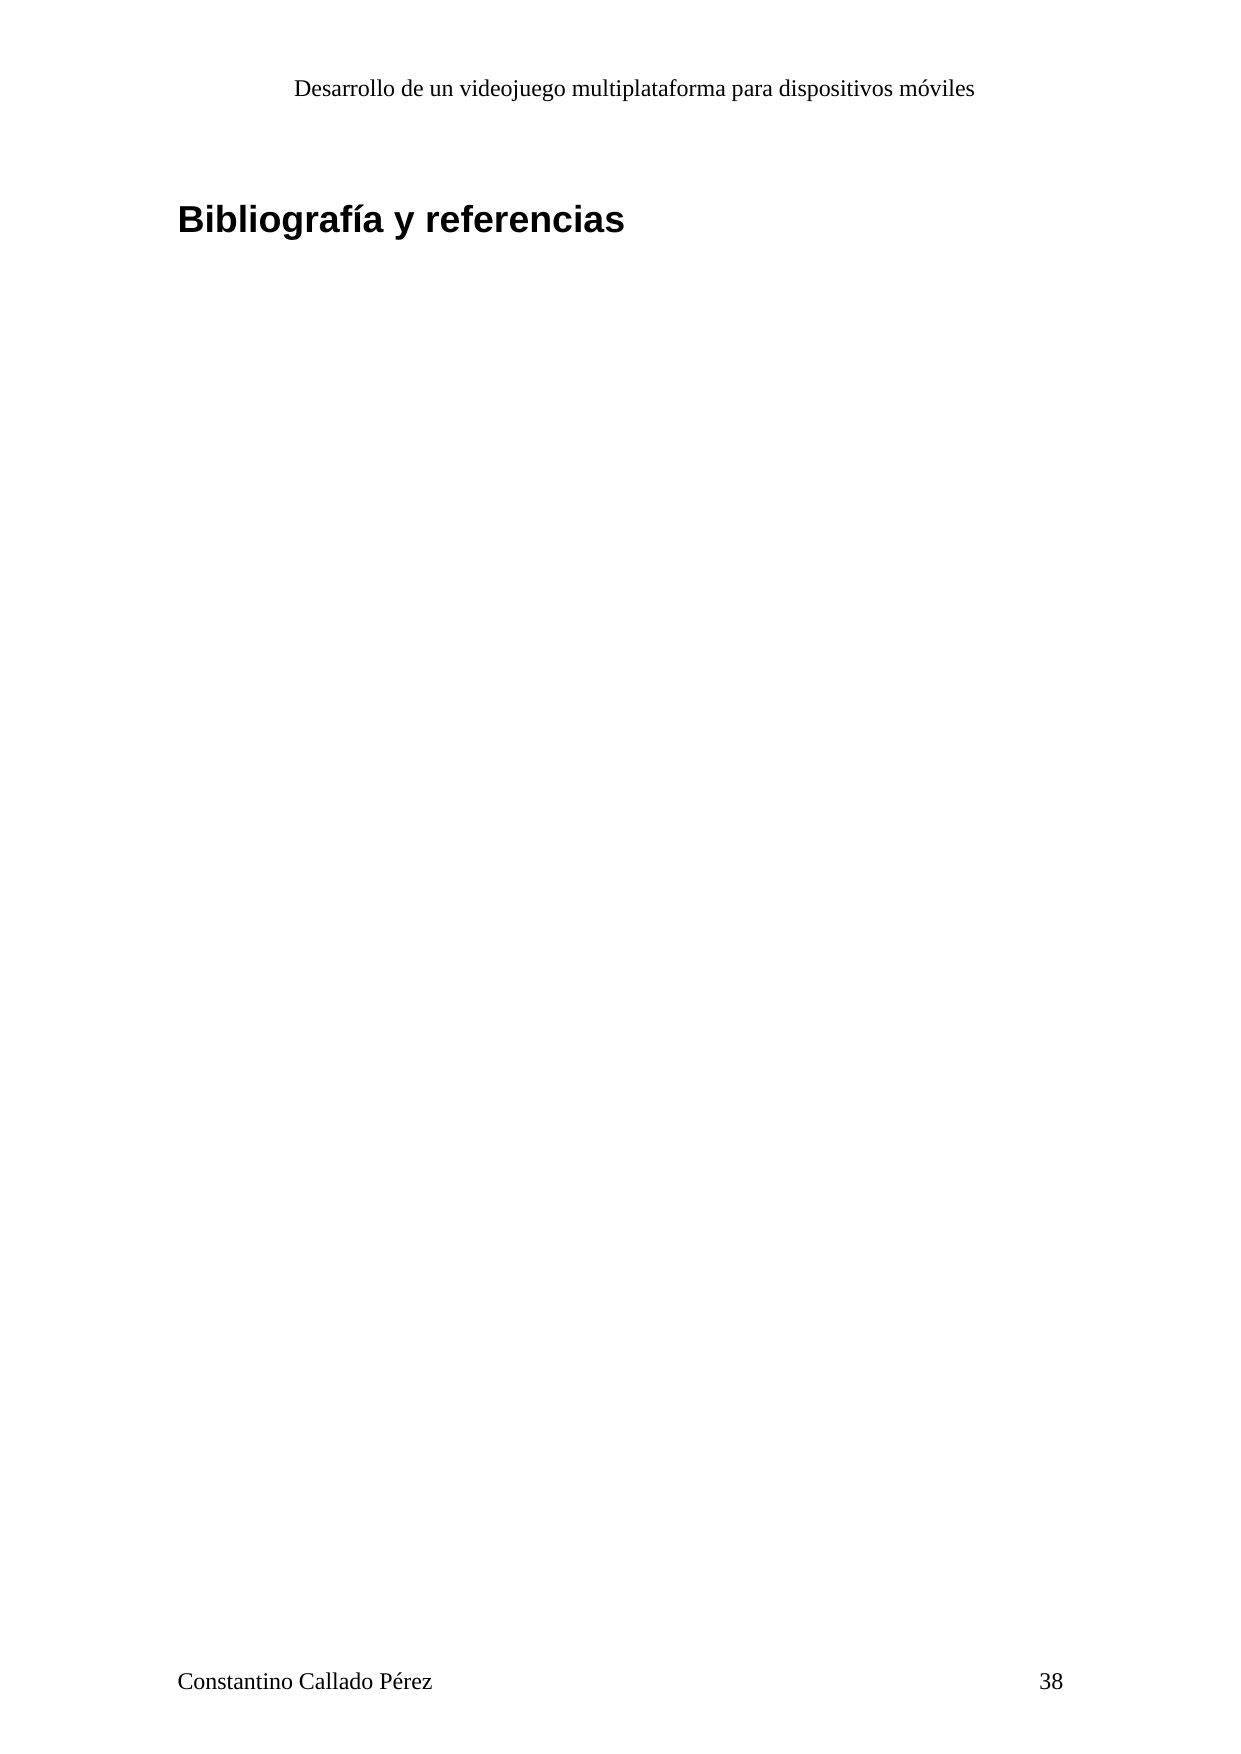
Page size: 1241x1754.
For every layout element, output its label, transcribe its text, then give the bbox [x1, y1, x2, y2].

subtitle Bibliografía y referencias [177, 198, 1092, 241]
